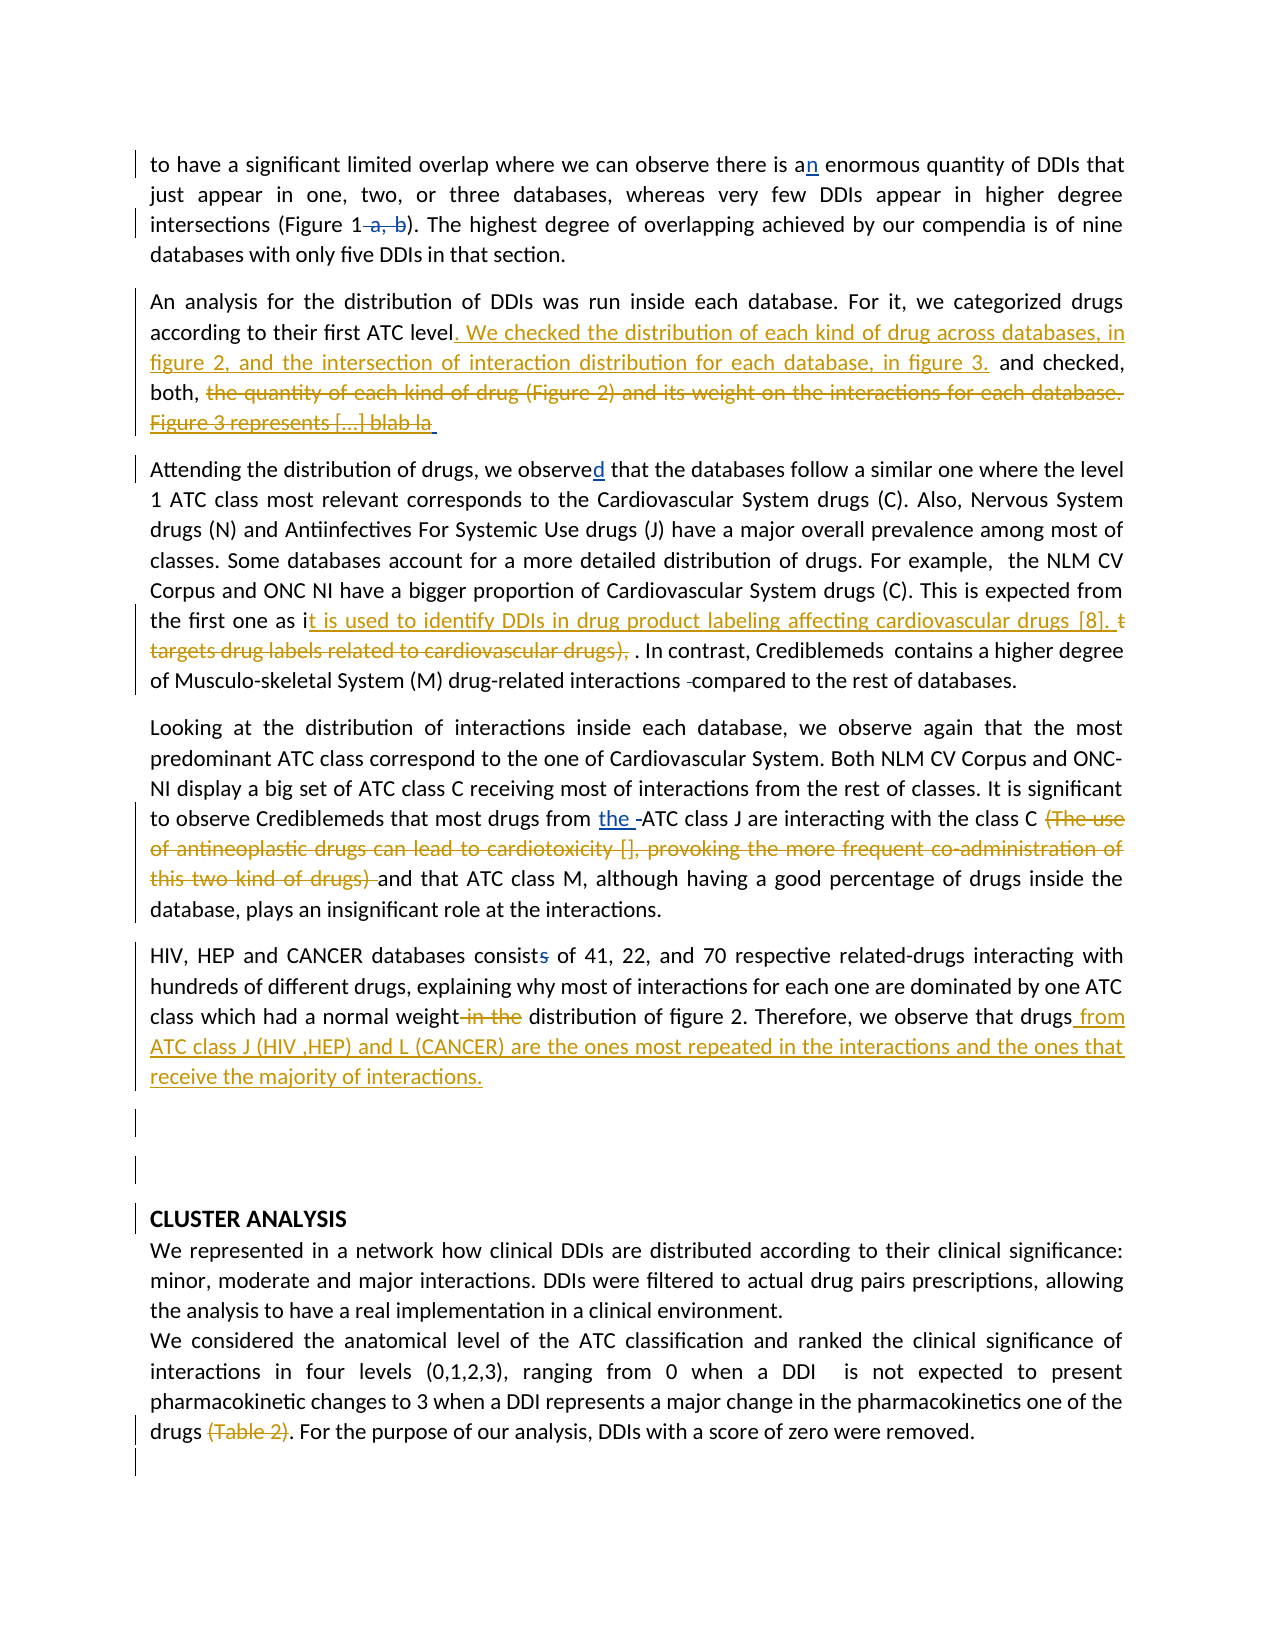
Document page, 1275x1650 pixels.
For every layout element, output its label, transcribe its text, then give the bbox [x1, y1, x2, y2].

text Attending the distribution of drugs, we observe that the databases follow a similar one where the level 1 ATC class most relevant corresponds to the Cardiovascular System drugs (C). Also, Nervous System drugs (N) and Antiinfectives For Systemic Use drugs (J) have a major overall prevalence among most of classes. Some databases account for a more detailed distribution of drugs. For example, the NLM CV Corpus and ONC NI have a bigger proportion of Cardiovascular System drugs (C). This is expected from the first one as i . In contrast, Crediblemeds contains a higher degree of Musculo-skeletal System (M) drug-related interactions compared to the rest of databases. [150, 455, 1125, 695]
list We considered the anatomical level of the ATC classification and ranked the clinical significance of interactions in four levels (0,1,2,3), ranging from 0 when a DDI is not expected to present pharmacokinetic changes to 3 when a DDI represents a major change in the pharmacokinetics one of the drugs . For the purpose of our analysis, DDIs with a score of zero were removed. [150, 1327, 1125, 1445]
text HIV, HEP and CANCER databases consist of 41, 22, and 70 respective related-drugs interacting with hundreds of different drugs, explaining why most of interactions for each one are dominated by one ATC class which had a normal weight distribution of figure 2. Therefore, we observe that drugs [150, 1058, 1125, 1091]
list We represented in a network how clinical DDIs are distributed according to their clinical significance: minor, moderate and major interactions. DDIs were filtered to actual drug pairs prescriptions, allowing the analysis to have a real implementation in a clinical environment. [150, 1236, 1125, 1324]
text An analysis for the distribution of DDIs was run inside each database. For it, we categorized drugs according to their first ATC level [150, 287, 1125, 436]
list CLUSTER ANALYSIS [150, 1203, 1125, 1234]
text HIV, HEP and CANCER databases consist of 41, 22, and 70 respective related-drugs interacting with hundreds of different drugs, explaining why most of interactions for each one are dominated by one ATC class which had a normal weight distribution of figure 2. Therefore, we observe that drugs [150, 942, 1125, 1056]
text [150, 150, 1125, 269]
text Looking at the distribution of interactions inside each database, we observe again that the most predominant ATC class correspond to the one of Cardiovascular System. Both NLM CV Corpus and ONC-NI display a big set of ATC class C receiving most of interactions from the rest of classes. It is significant to observe Crediblemeds that most drugs from ATC class J are interacting with the class C and that ATC class M, although having a good percentage of drugs inside the database, plays an insignificant role at the interactions. [150, 713, 1125, 923]
